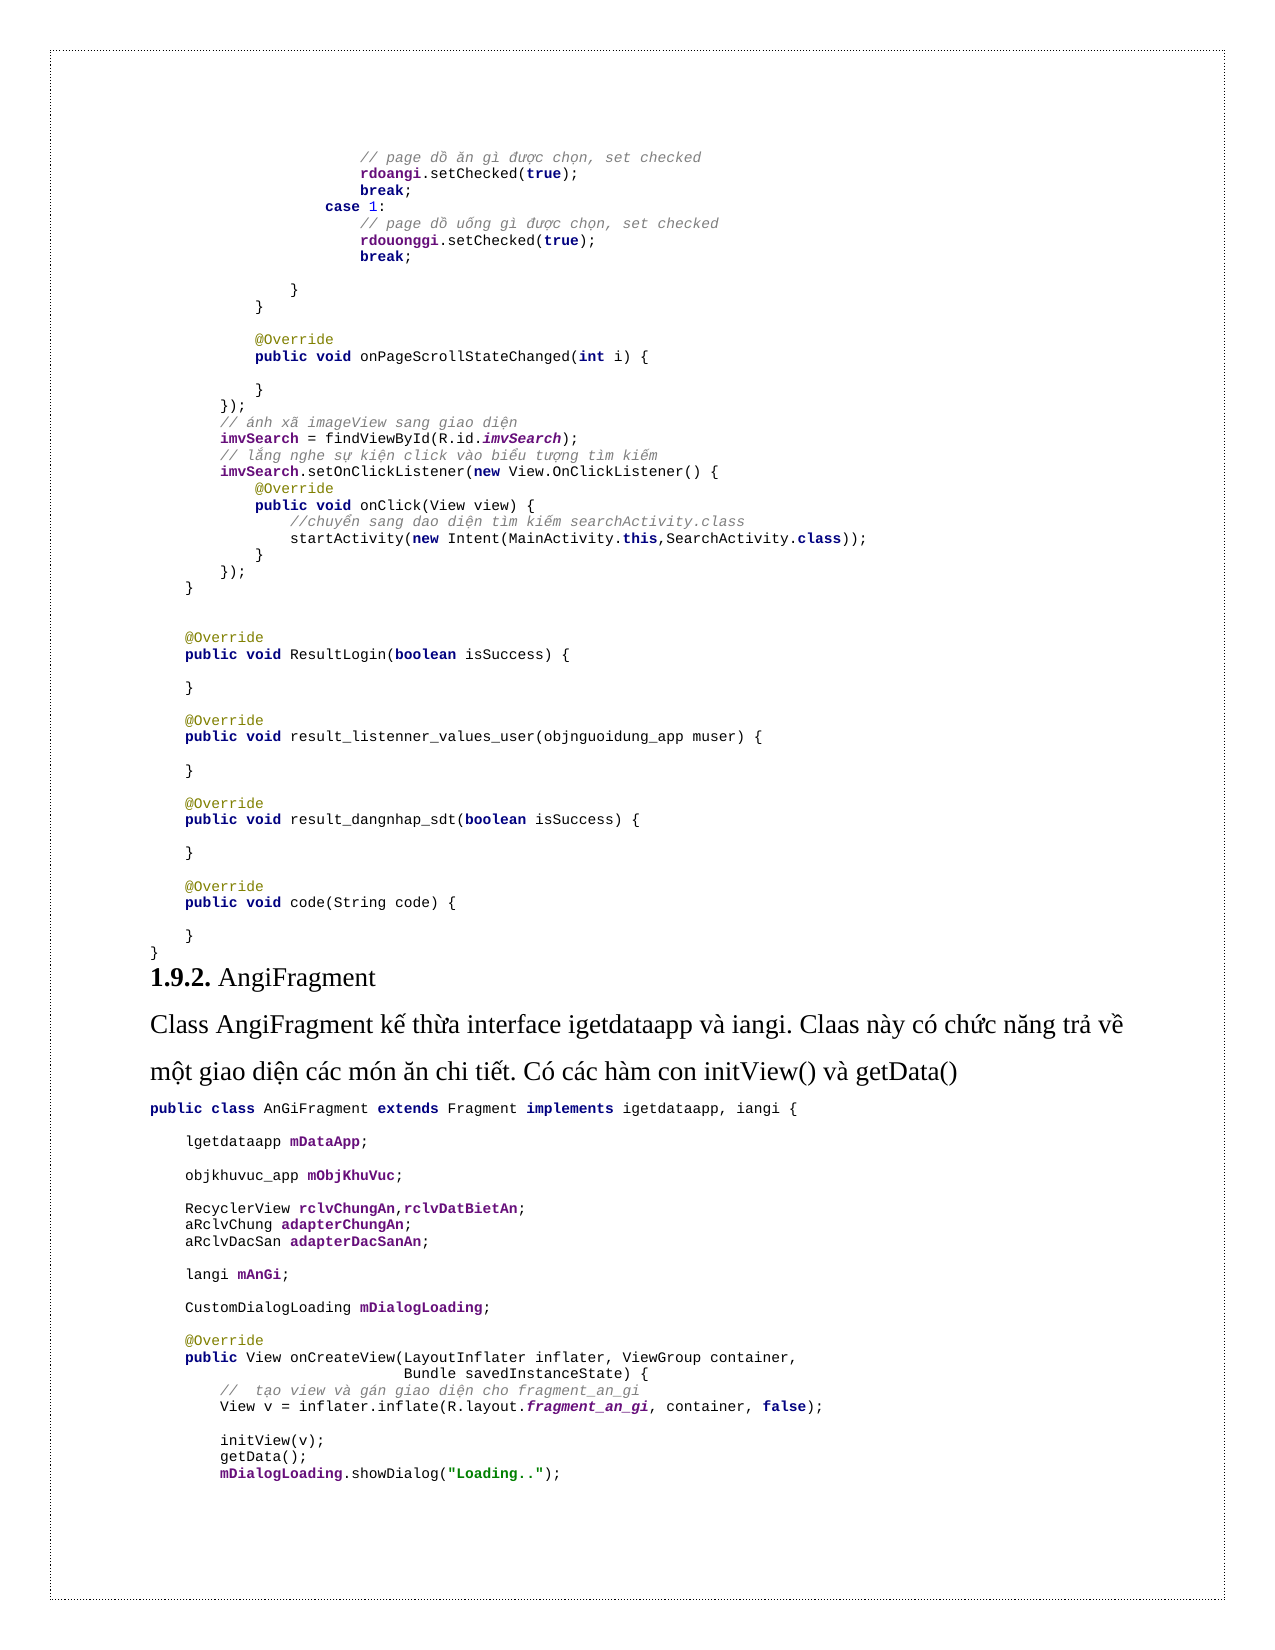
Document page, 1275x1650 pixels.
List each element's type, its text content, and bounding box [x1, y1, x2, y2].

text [150, 150, 1125, 962]
subtitle AngiFragment [150, 962, 1125, 993]
text Class AngiFragment kế thừa interface igetdataapp và iangi. Claas này có chức năng trả về một giao diện các món ăn chi tiết. Có các hàm con initView() và getData() [150, 1008, 1125, 1086]
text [150, 1102, 1125, 1499]
